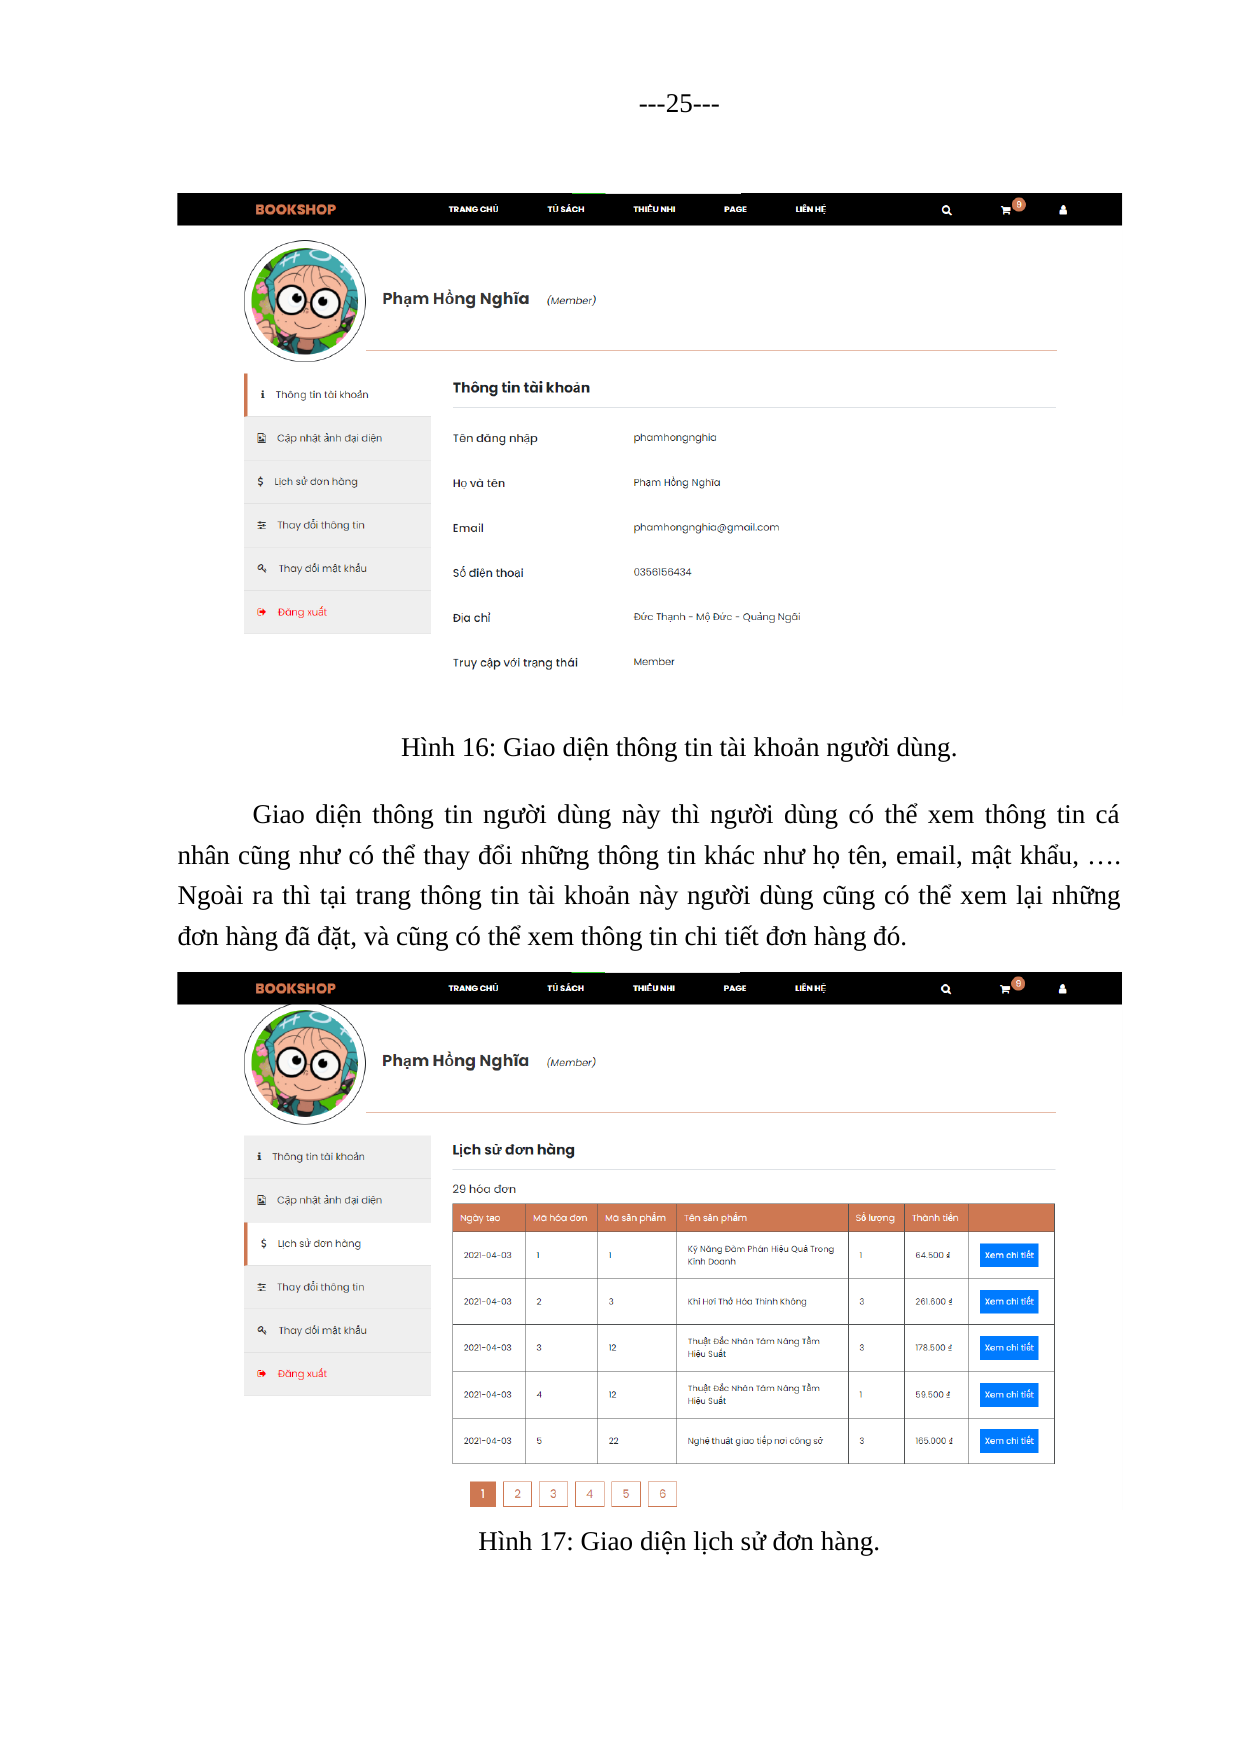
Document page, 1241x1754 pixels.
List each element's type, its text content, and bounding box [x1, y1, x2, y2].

text Hình 16: Giao diện thông tin tài khoản người dùng. [177, 731, 1122, 762]
picture [177, 193, 1123, 716]
picture [177, 972, 1123, 1510]
text Hình 17: Giao diện lịch sử đơn hàng. [177, 1525, 1122, 1557]
text Giao diện thông tin người dùng này thì người dùng có thể xem thông tin cá nhân cũng như có thể thay đổi những thông tin khác như họ tên, email, mật khẩu, …. Ngoài ra thì tại trang thông tin tài khoản này người dùng cũng có thể xem lại những đơn hàng đã đặt, và cũng có thể xem thông tin chi tiết đơn hàng đó. [177, 798, 1122, 951]
